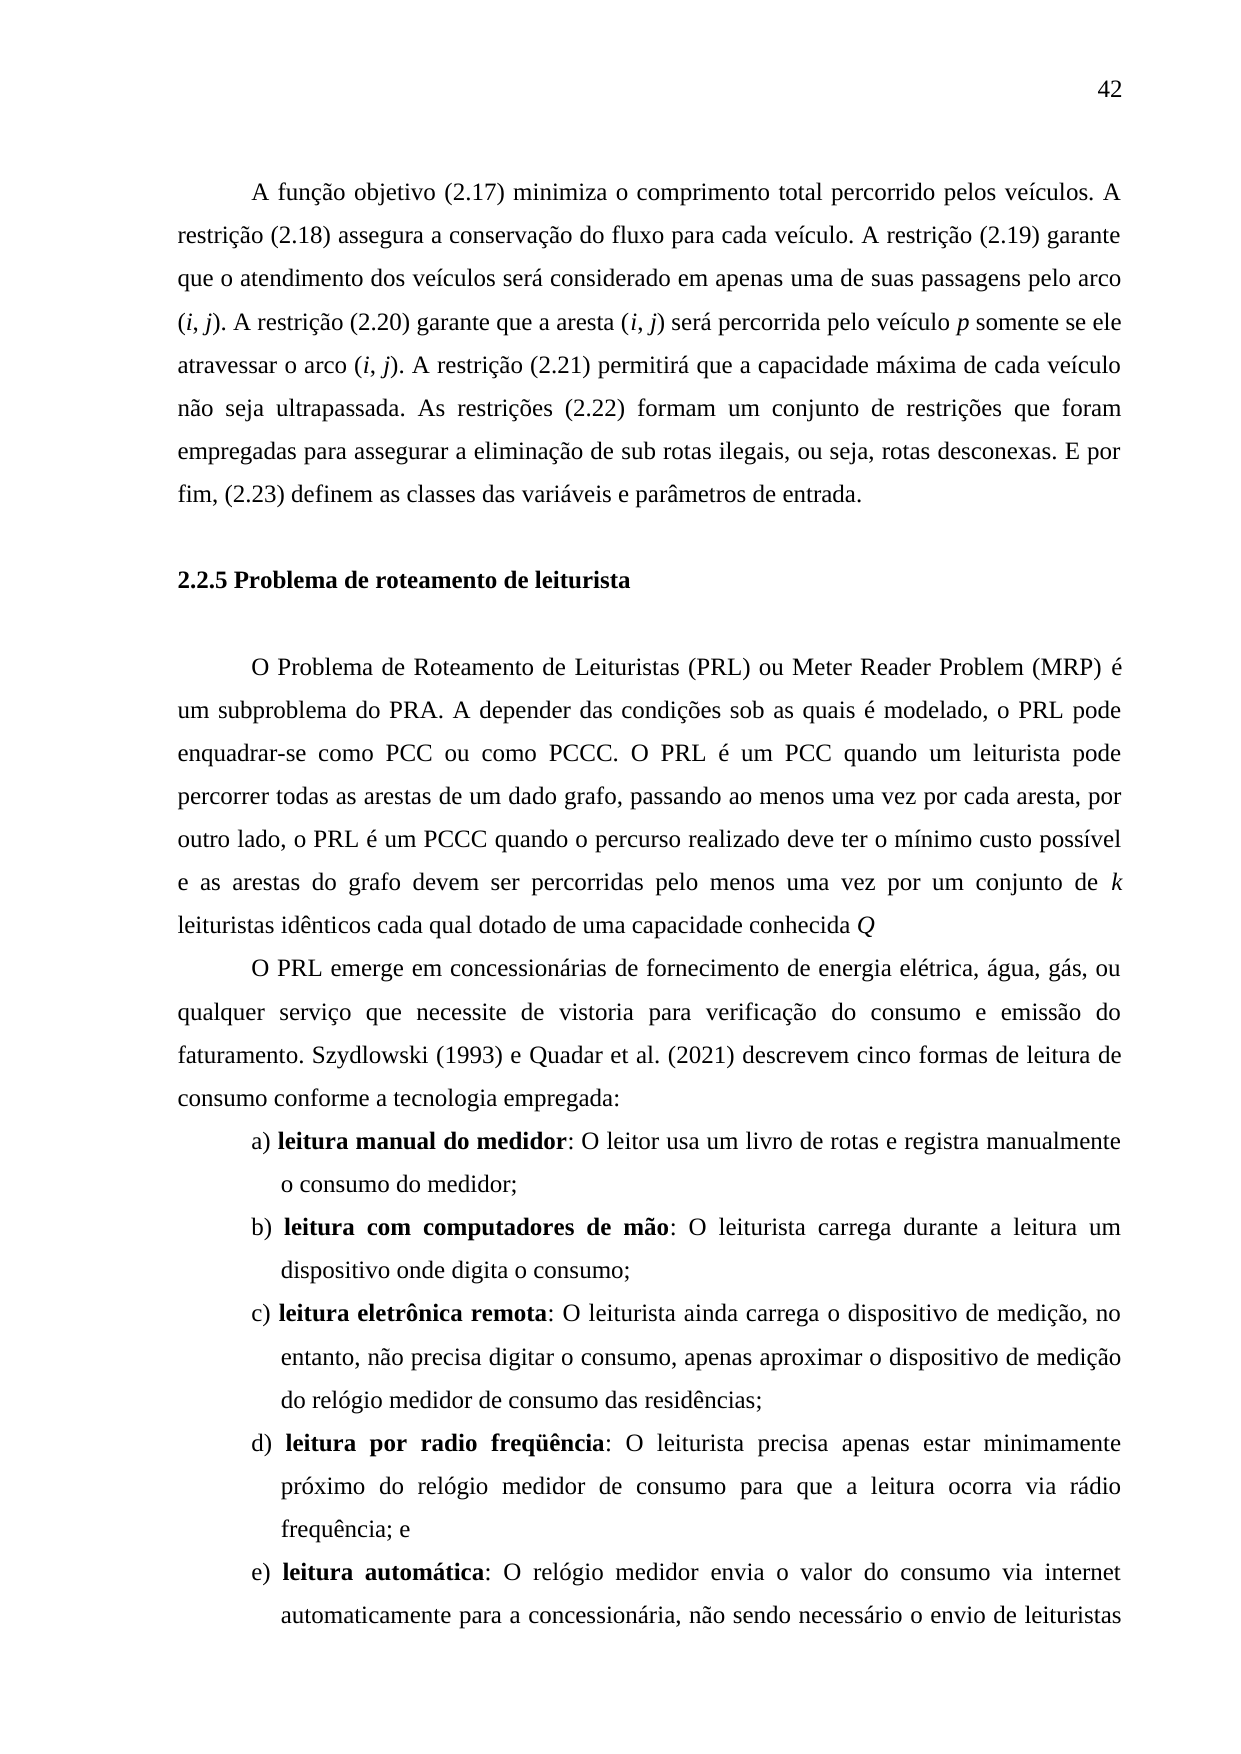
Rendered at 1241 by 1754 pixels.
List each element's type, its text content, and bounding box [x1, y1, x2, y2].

text a) leitura manual do medidor: O leitor usa um livro de rotas e registra manualmente o consumo do medidor; [251, 1126, 1122, 1198]
text A função objetivo (2.17) minimiza o comprimento total percorrido pelos veículos. A restrição (2.18) assegura a conservação do fluxo para cada veículo. A restrição (2.19) garante que o atendimento dos veículos será considerado em apenas uma de suas passagens pelo arco (i, j). A restrição (2.20) garante que a aresta (i, j) será percorrida pelo veículo p somente se ele atravessar o arco (i, j). A restrição (2.21) permitirá que a capacidade máxima de cada veículo não seja ultrapassada. As restrições (2.22) formam um conjunto de restrições que foram empregadas para assegurar a eliminação de sub rotas ilegais, ou seja, rotas desconexas. E por fim, (2.23) definem as classes das variáveis e parâmetros de entrada. [177, 177, 1122, 508]
text O PRL emerge em concessionárias de fornecimento de energia elétrica, água, gás, ou qualquer serviço que necessite de vistoria para verificação do consumo e emissão do faturamento. Szydlowski (1993) e Quadar et al. (2021) descrevem cinco formas de leitura de consumo conforme a tecnologia empregada: [177, 953, 1122, 1112]
text c) leitura eletrônica remota: O leiturista ainda carrega o dispositivo de medição, no entanto, não precisa digitar o consumo, apenas aproximar o dispositivo de medição do relógio medidor de consumo das residências; [251, 1298, 1122, 1413]
text d) leitura por radio freqüência: O leiturista precisa apenas estar minimamente próximo do relógio medidor de consumo para que a leitura ocorra via rádio frequência; e [251, 1428, 1122, 1543]
text O Problema de Roteamento de Leituristas (PRL) ou Meter Reader Problem (MRP) é um subproblema do PRA. A depender das condições sob as quais é modelado, o PRL pode enquadrar-se como PCC ou como PCCC. O PRL é um PCC quando um leiturista pode percorrer todas as arestas de um dado grafo, passando ao menos uma vez por cada aresta, por outro lado, o PRL é um PCCC quando o percurso realizado deve ter o mínimo custo possível e as arestas do grafo devem ser percorridas pelo menos uma vez por um conjunto de k leituristas idênticos cada qual dotado de uma capacidade conhecida Q [177, 652, 1122, 939]
text b) leitura com computadores de mão: O leiturista carrega durante a leitura um dispositivo onde digita o consumo; [251, 1212, 1122, 1284]
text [251, 1557, 1122, 1629]
text 2.2.5 Problema de roteamento de leiturista [177, 565, 1122, 594]
